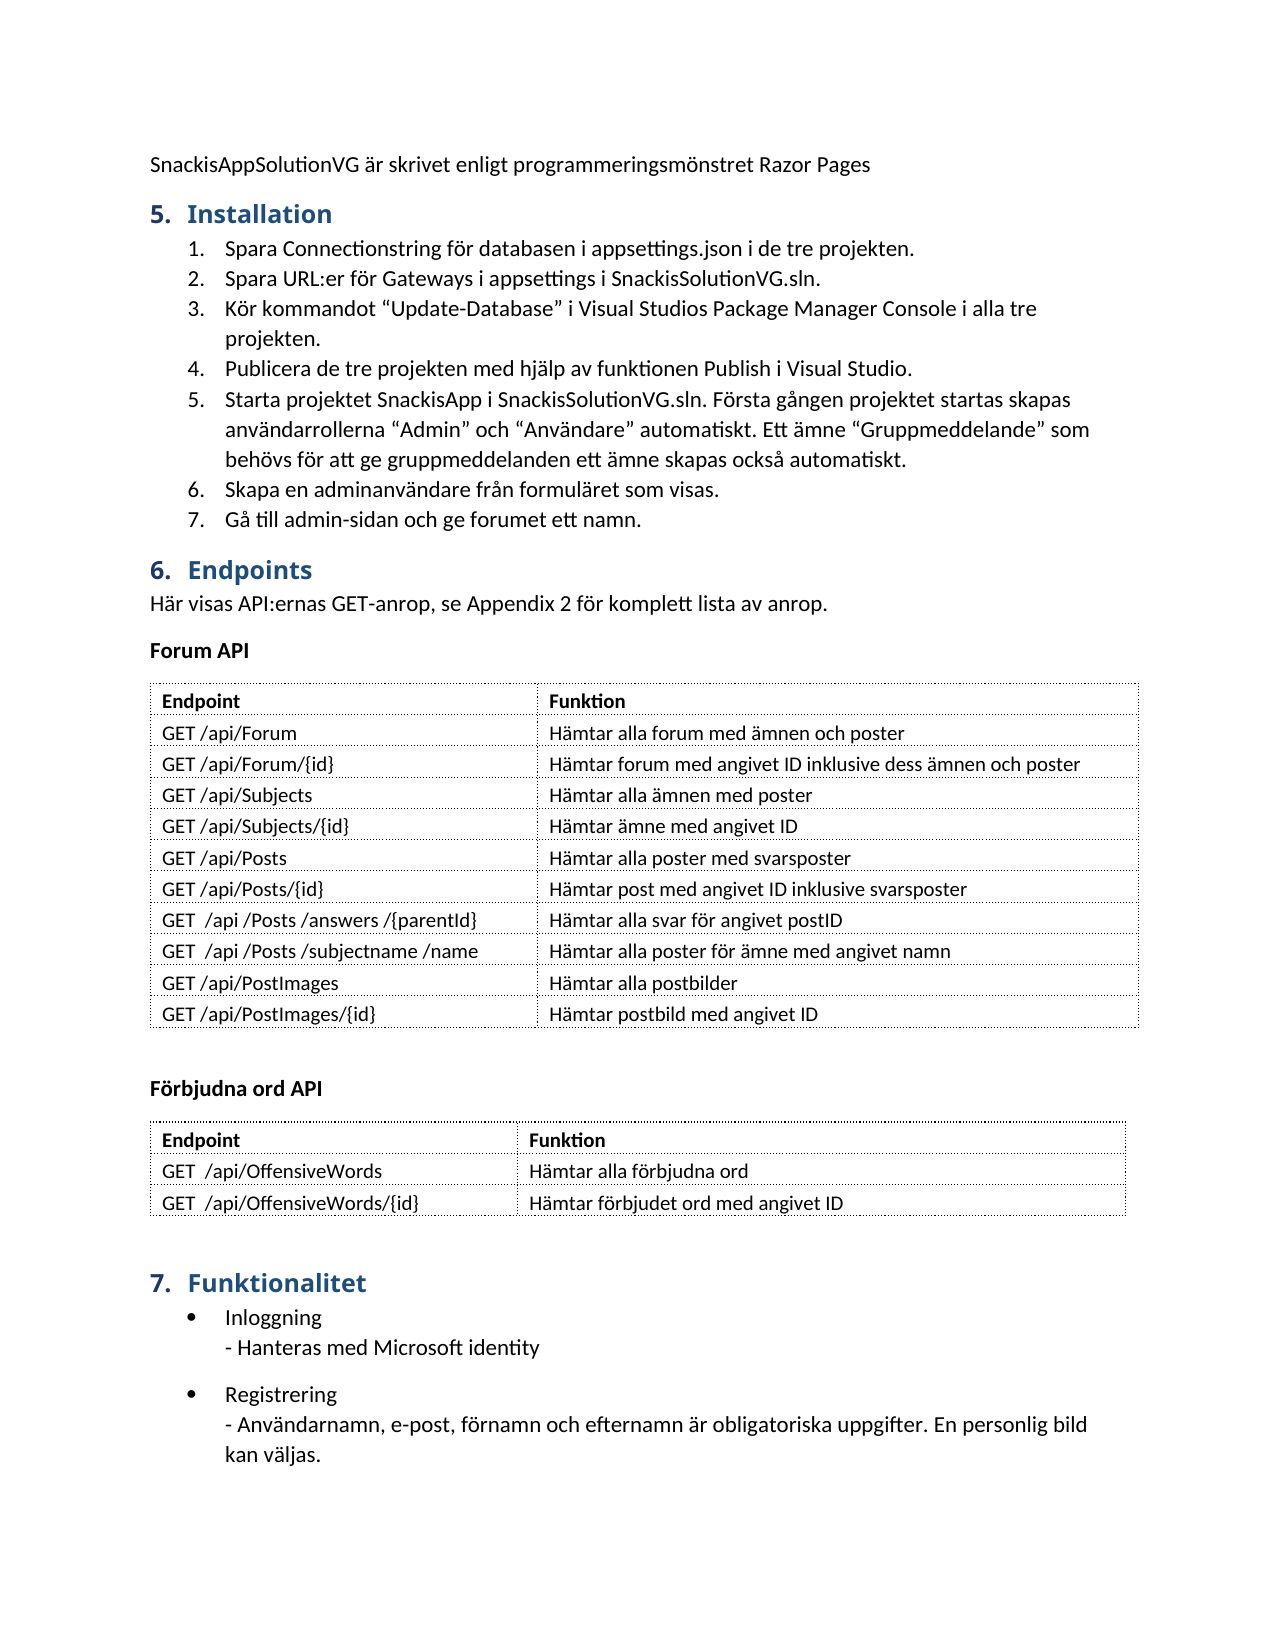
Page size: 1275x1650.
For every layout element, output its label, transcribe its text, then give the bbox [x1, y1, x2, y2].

text - Hanteras med Microsoft identity [225, 1333, 1125, 1361]
table_cell Hämtar alla förbjudna ord [518, 1153, 1126, 1184]
table_cell Hämtar alla postbilder [538, 964, 1138, 995]
table_cell GET /api/PostImages/{id} [151, 995, 538, 1027]
list Gå till admin-sidan och ge forumet ett namn. [187, 506, 1125, 533]
subtitle Installation [150, 197, 1125, 231]
table_cell Hämtar alla forum med ämnen och poster [538, 714, 1138, 745]
table_cell GET /api/Subjects [151, 777, 538, 808]
text Förbjudna ord API [150, 1074, 1125, 1103]
table_cell Hämtar alla poster för ämne med angivet namn [538, 933, 1138, 964]
table_cell GET /api/Forum [151, 714, 538, 745]
list Starta projektet SnackisApp i SnackisSolutionVG.sln. Första gången projektet startas skapas användarrollerna “Admin” och “Användare” automatiskt. Ett ämne “Gruppmeddelande” som behövs för att ge gruppmeddelanden ett ämne skapas också automatiskt. [187, 385, 1125, 473]
table_cell Hämtar postbild med angivet ID [538, 995, 1138, 1027]
subtitle Endpoints [150, 552, 1125, 586]
table_cell Hämtar alla ämnen med poster [538, 777, 1138, 808]
list Spara Connectionstring för databasen i appsettings.json i de tre projekten. [187, 234, 1125, 262]
table_cell Hämtar förbjudet ord med angivet ID [518, 1184, 1126, 1215]
table_cell GET /api/Posts [151, 839, 538, 870]
table_cell GET /api/OffensiveWords/{id} [151, 1184, 518, 1215]
list Skapa en adminanvändare från formuläret som visas. [187, 475, 1125, 503]
table_cell GET /api/Forum/{id} [151, 745, 538, 777]
table_cell Hämtar alla svar för angivet postID [538, 902, 1138, 933]
table_cell GET /api /Posts /answers /{parentId} [151, 902, 538, 933]
text Forum API [150, 636, 1125, 664]
table_cell GET /api/Subjects/{id} [151, 808, 538, 839]
table_cell GET /api/PostImages [151, 964, 538, 995]
list Inloggning [187, 1303, 1125, 1331]
list Publicera de tre projekten med hjälp av funktionen Publish i Visual Studio. [187, 354, 1125, 382]
subtitle Funktionalitet [150, 1266, 1125, 1300]
list Registrering [187, 1380, 1125, 1408]
table_header Endpoint [151, 683, 538, 714]
text SnackisAppSolutionVG är skrivet enligt programmeringsmönstret Razor Pages [150, 150, 1125, 178]
text - Användarnamn, e-post, förnamn och efternamn är obligatoriska uppgifter. En personlig bild kan väljas. [225, 1410, 1125, 1468]
list Spara URL:er för Gateways i appsettings i SnackisSolutionVG.sln. [187, 264, 1125, 292]
table_header Funktion [538, 683, 1138, 714]
text Här visas API:ernas GET-anrop, se Appendix 2 för komplett lista av anrop. [150, 589, 1125, 617]
table_cell GET /api /Posts /subjectname /name [151, 933, 538, 964]
table_header Funktion [518, 1121, 1126, 1153]
table_header Endpoint [151, 1121, 518, 1153]
table_cell GET /api/OffensiveWords [151, 1153, 518, 1184]
table_cell Hämtar forum med angivet ID inklusive dess ämnen och poster [538, 745, 1138, 777]
table_cell Hämtar post med angivet ID inklusive svarsposter [538, 870, 1138, 902]
list Kör kommandot “Update-Database” i Visual Studios Package Manager Console i alla tre projekten. [187, 294, 1125, 352]
table_cell Hämtar ämne med angivet ID [538, 808, 1138, 839]
table_cell GET /api/Posts/{id} [151, 870, 538, 902]
table_cell Hämtar alla poster med svarsposter [538, 839, 1138, 870]
